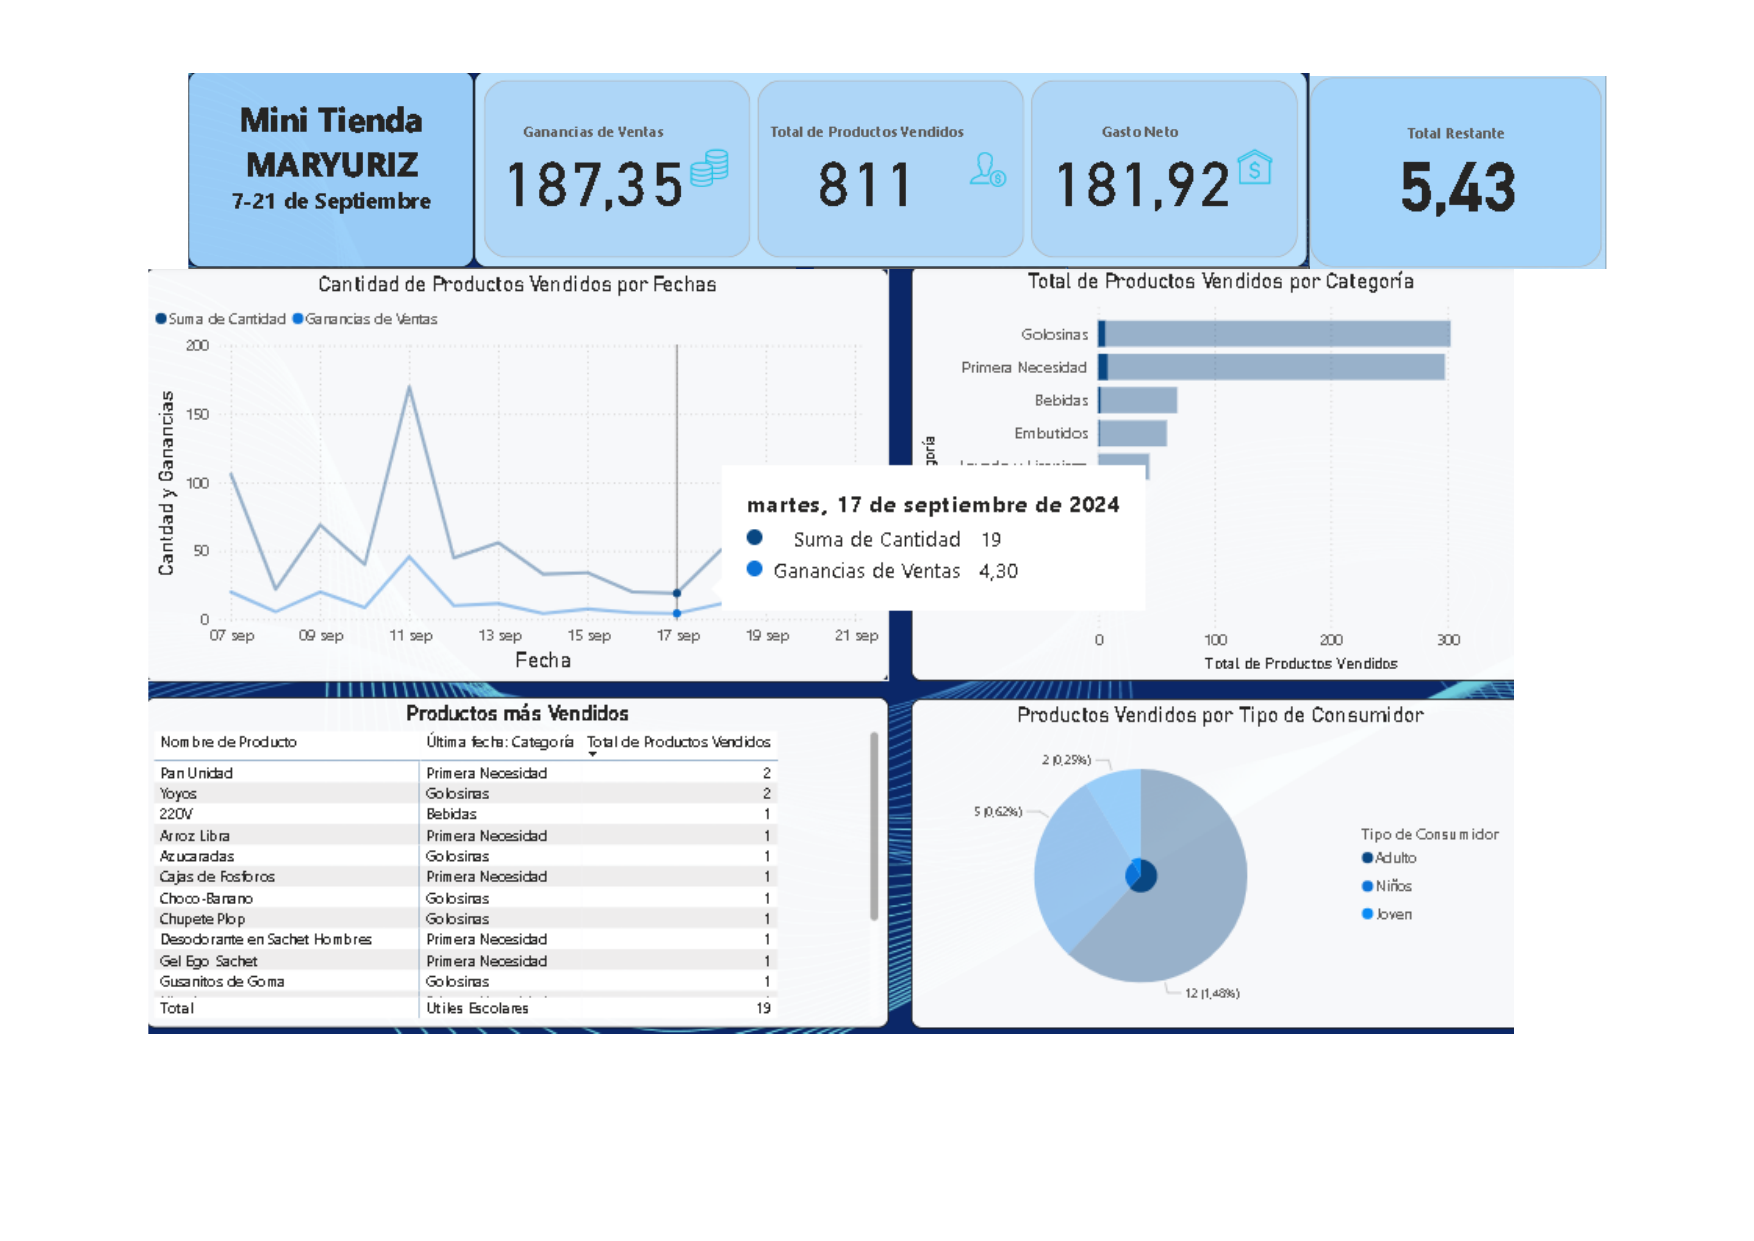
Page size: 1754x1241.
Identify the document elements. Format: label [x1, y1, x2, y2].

picture [148, 73, 1607, 1034]
